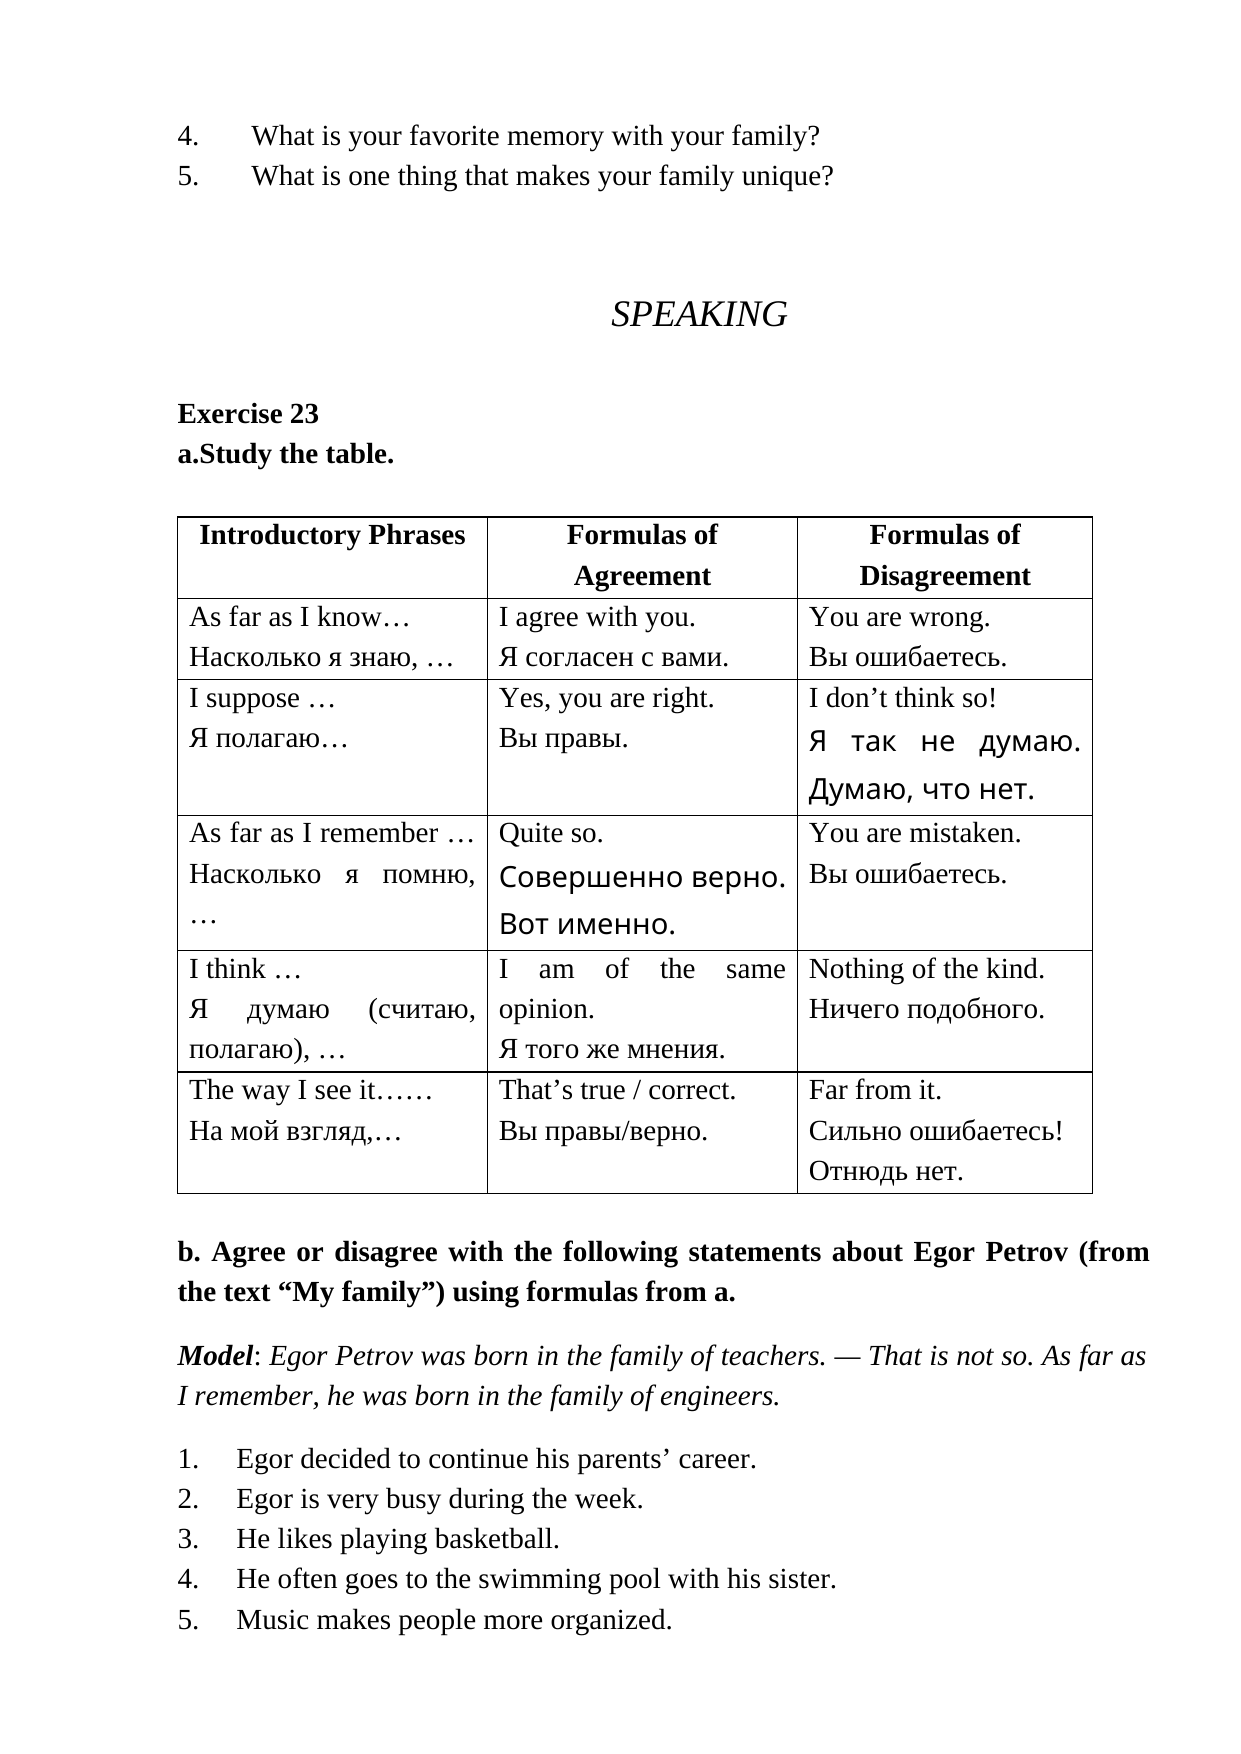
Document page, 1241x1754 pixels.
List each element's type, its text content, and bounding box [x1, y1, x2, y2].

table_header Formulas of Disagreement [798, 518, 1092, 598]
table_cell Yes, you are right. Вы правы. [488, 680, 797, 814]
list Egor decided to continue his parents’ career. [177, 1441, 1152, 1474]
table_cell As far as I remember … Насколько я помню, … [178, 816, 487, 950]
list What is your favorite memory with your family? [177, 118, 1152, 152]
subtitle SPEAKING [177, 291, 1152, 334]
table_header Introductory Phrases [178, 518, 487, 598]
text Model: Egor Petrov was born in the family of teachers. — That is not so. As far as I remember, he was born in the family of engineers. [177, 1338, 1152, 1411]
table_cell I agree with you. Я согласен с вами. [488, 599, 797, 679]
text a.Study the table. [177, 436, 1152, 469]
table_cell I don’t think so! Я так не думаю. Думаю, что нет. [798, 680, 1092, 814]
list He often goes to the swimming pool with his sister. [177, 1562, 1152, 1595]
list Music makes people more organized. [177, 1602, 1152, 1635]
table_cell I am of the same opinion. Я того же мнения. [488, 951, 797, 1071]
table_cell Quite so. Совершенно верно. Вот именно. [488, 816, 797, 950]
table_cell You are wrong. Вы ошибаетесь. [798, 599, 1092, 679]
table_cell I suppose … Я полагаю… [178, 680, 487, 814]
table_cell Far from it. Сильно ошибаетесь! Отнюдь нет. [798, 1073, 1092, 1193]
table_cell That’s true / correct. Вы правы/верно. [488, 1073, 797, 1193]
table_cell You are mistaken. Вы ошибаетесь. [798, 816, 1092, 950]
table_header Formulas of Agreement [488, 518, 797, 598]
text b. Agree or disagree with the following statements about Egor Petrov (from the text “My family”) using formulas from a. [177, 1234, 1152, 1308]
table_cell The way I see it…… На мой взгляд,… [178, 1073, 487, 1193]
table_cell Nothing of the kind. Ничего подобного. [798, 951, 1092, 1071]
list He likes playing basketball. [177, 1521, 1152, 1555]
text Exercise 23 [177, 396, 1152, 429]
list What is one thing that makes your family unique? [177, 158, 1152, 192]
list Egor is very busy during the week. [177, 1481, 1152, 1515]
table_cell I think … Я думаю (считаю, полагаю), … [178, 951, 487, 1071]
table_cell As far as I know… Насколько я знаю, … [178, 599, 487, 679]
